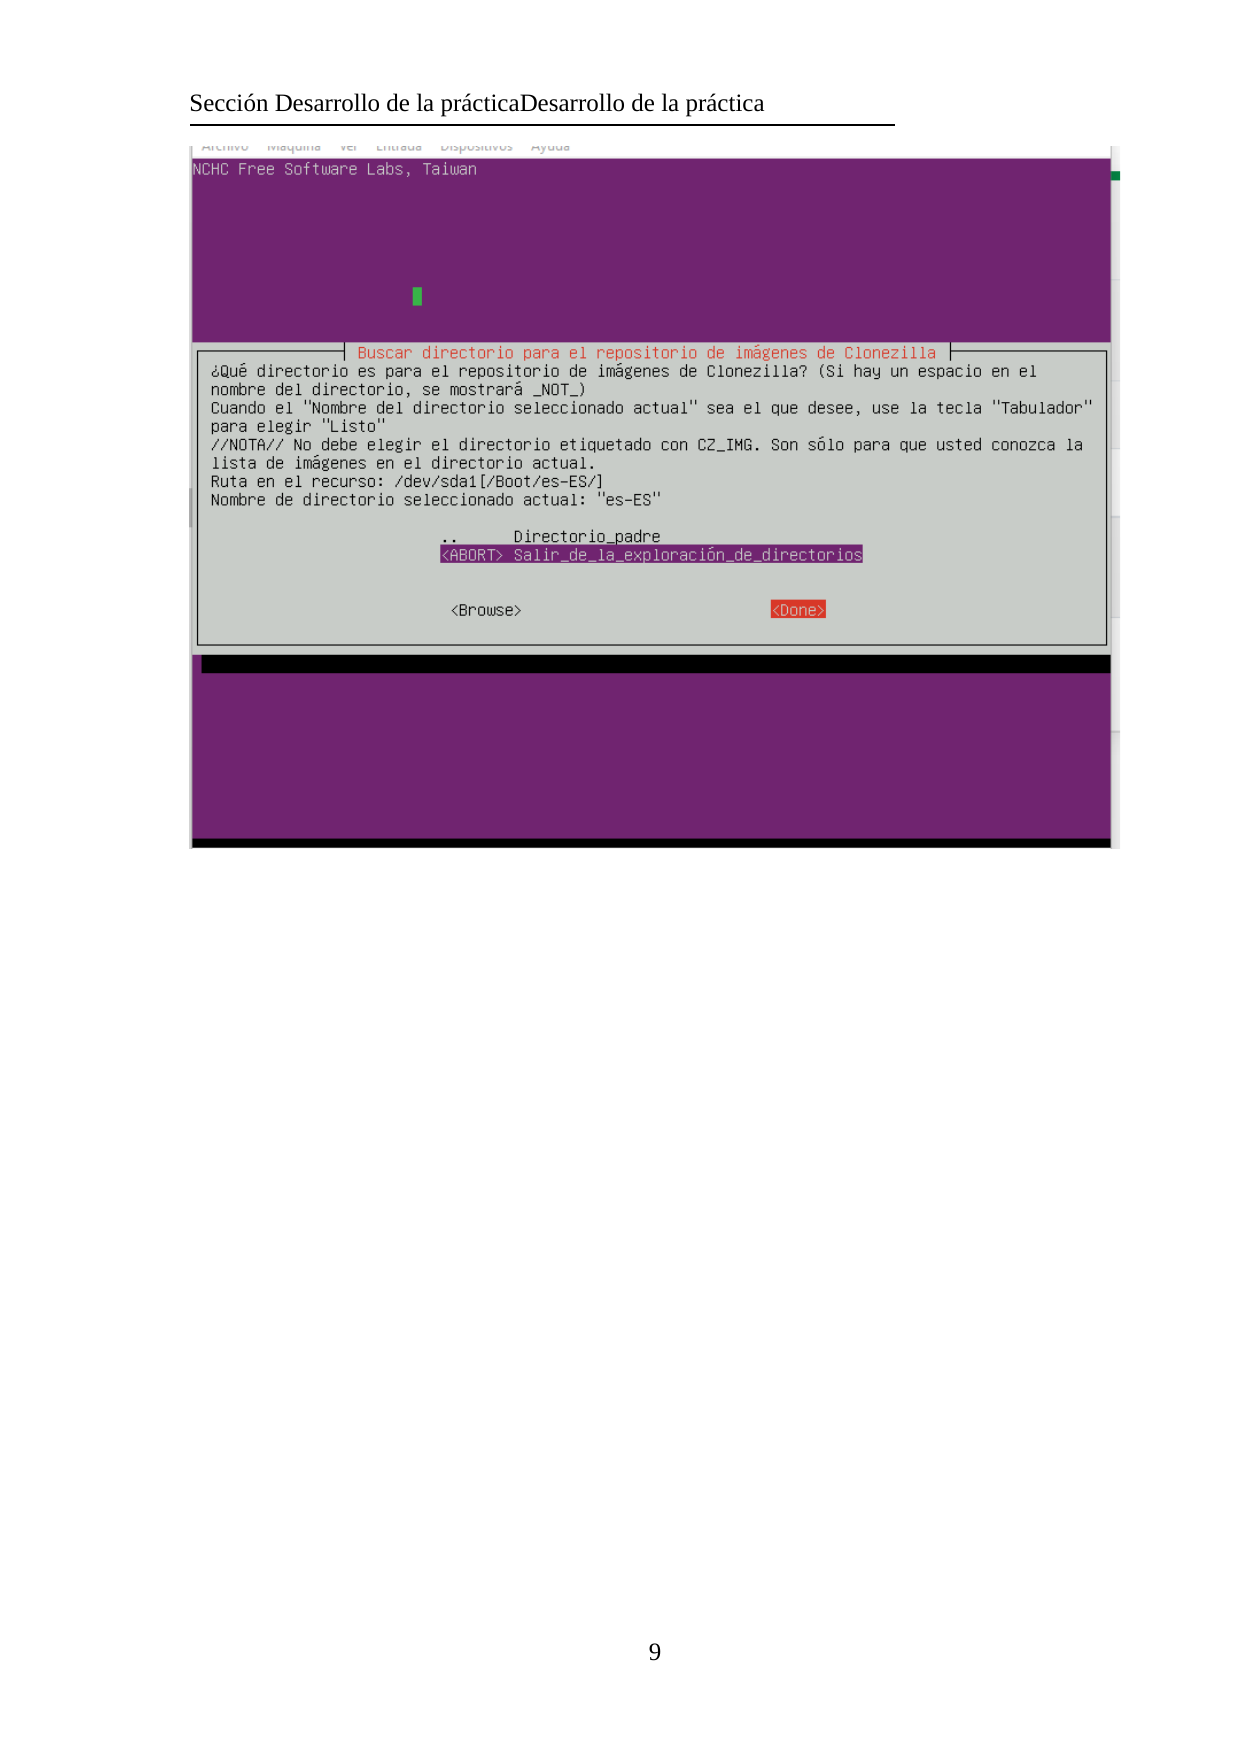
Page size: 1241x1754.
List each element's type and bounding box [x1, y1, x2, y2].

picture [189, 146, 1121, 849]
